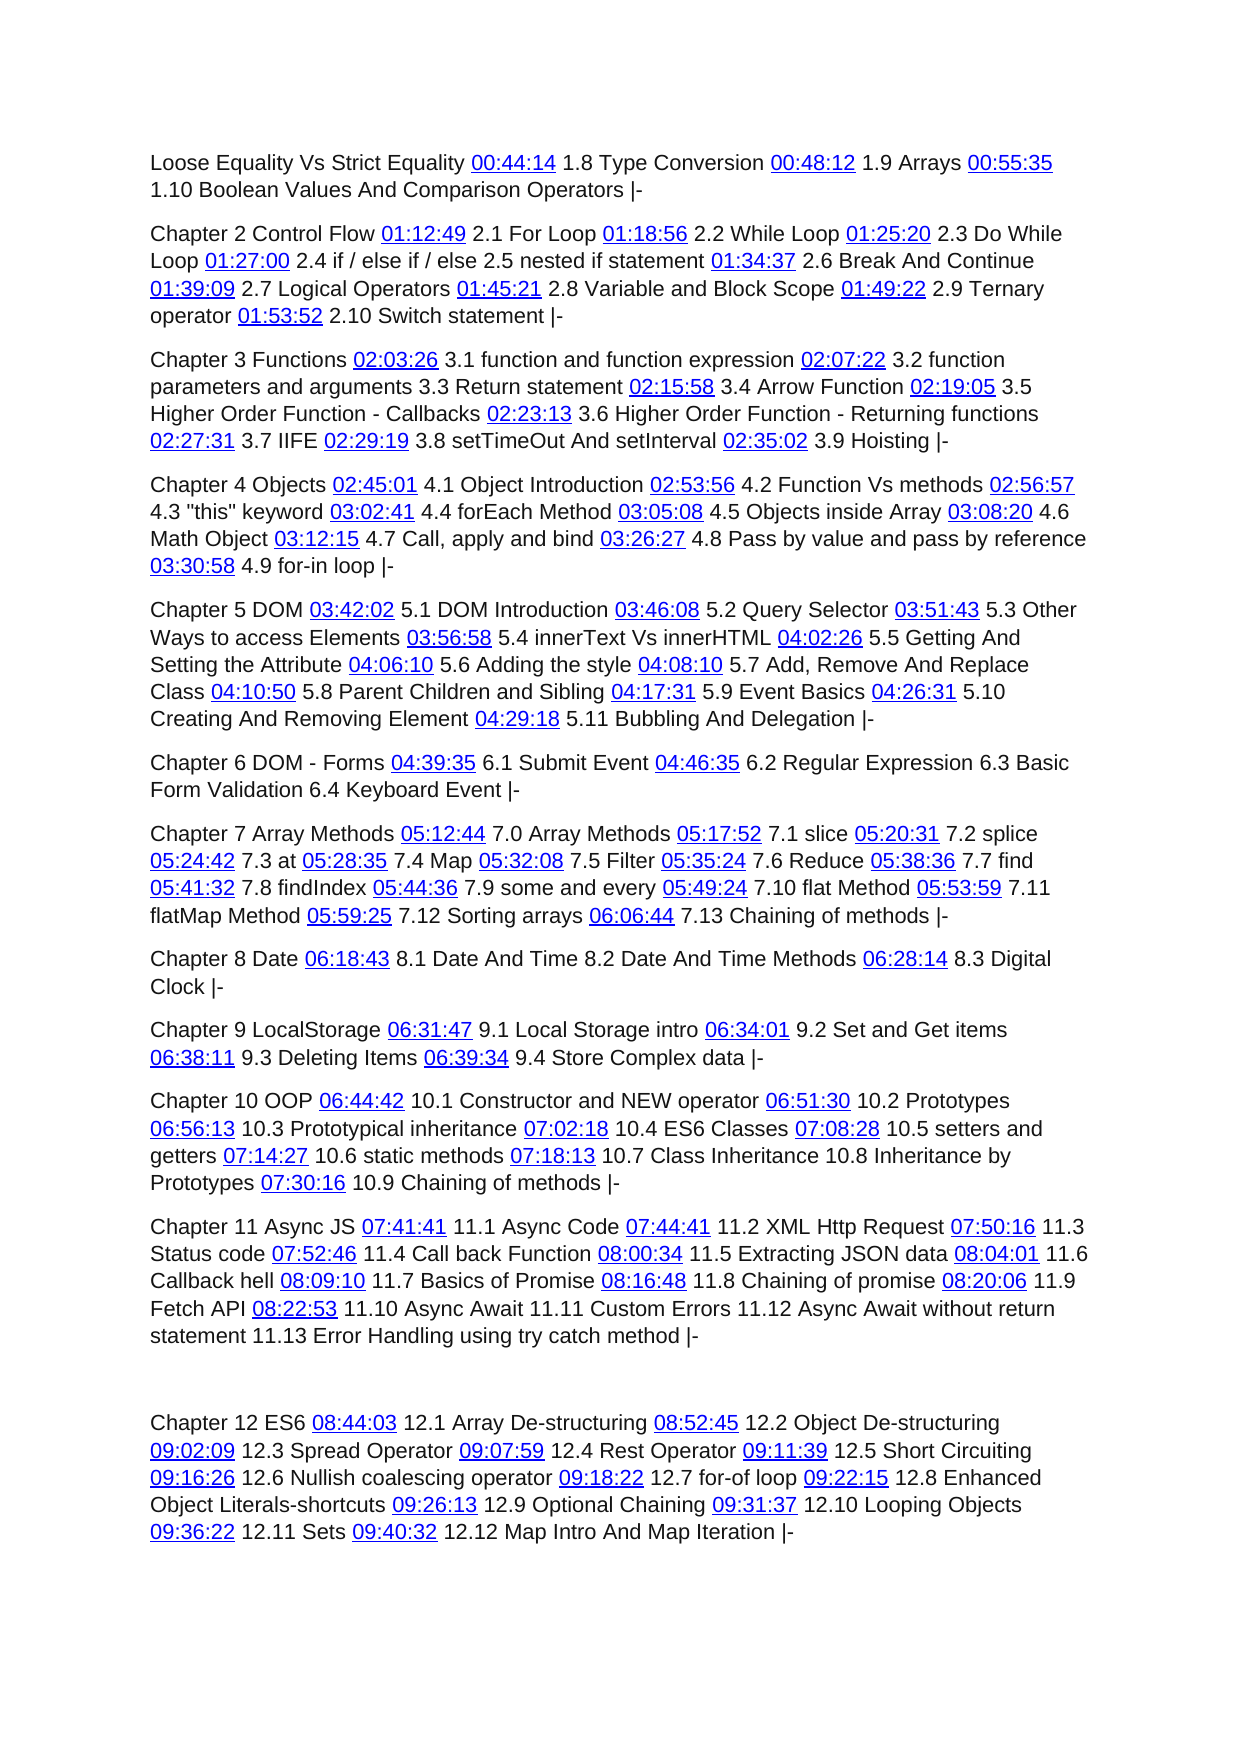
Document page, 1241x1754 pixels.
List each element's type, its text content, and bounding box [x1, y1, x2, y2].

text Chapter 11 Async JS 07:41:41 11.1 Async Code 07:44:41 11.2 XML Http Request 07:50:16 11.3 Status code 07:52:46 11.4 Call back Function 08:00:34 11.5 Extracting JSON data 08:04:01 11.6 Callback hell 08:09:10 11.7 Basics of Promise 08:16:48 11.8 Chaining of promise 08:20:06 11.9 Fetch API 08:22:53 11.10 Async Await 11.11 Custom Errors 11.12 Async Await without return statement 11.13 Error Handling using try catch method |- [150, 1214, 1090, 1348]
text Chapter 10 OOP 06:44:42 10.1 Constructor and NEW operator 06:51:30 10.2 Prototypes 06:56:13 10.3 Prototypical inheritance 07:02:18 10.4 ES6 Classes 07:08:28 10.5 setters and getters 07:14:27 10.6 static methods 07:18:13 10.7 Class Inheritance 10.8 Inheritance by Prototypes 07:30:16 10.9 Chaining of methods |- [150, 1088, 1090, 1195]
text Chapter 9 LocalStorage 06:31:47 9.1 Local Storage intro 06:34:01 9.2 Set and Get items 06:38:11 9.3 Deleting Items 06:39:34 9.4 Store Complex data |- [150, 1017, 1090, 1070]
text Chapter 7 Array Methods 05:12:44 7.0 Array Methods 05:17:52 7.1 slice 05:20:31 7.2 splice 05:24:42 7.3 at 05:28:35 7.4 Map 05:32:08 7.5 Filter 05:35:24 7.6 Reduce 05:38:36 7.7 find 05:41:32 7.8 findIndex 05:44:36 7.9 some and every 05:49:24 7.10 flat Method 05:53:59 7.11 flatMap Method 05:59:25 7.12 Sorting arrays 06:06:44 7.13 Chaining of methods |- [150, 821, 1090, 928]
text Chapter 8 Date 06:18:43 8.1 Date And Time 8.2 Date And Time Methods 06:28:14 8.3 Digital Clock |- [150, 946, 1090, 999]
text Chapter 6 DOM - Forms 04:39:35 6.1 Submit Event 04:46:35 6.2 Regular Expression 6.3 Basic Form Validation 6.4 Keyboard Event |- [150, 750, 1090, 802]
text Chapter 5 DOM 03:42:02 5.1 DOM Introduction 03:46:08 5.2 Query Selector 03:51:43 5.3 Other Ways to access Elements 03:56:58 5.4 innerText Vs innerHTML 04:02:26 5.5 Getting And Setting the Attribute 04:06:10 5.6 Adding the style 04:08:10 5.7 Add, Remove And Replace Class 04:10:50 5.8 Parent Children and Sibling 04:17:31 5.9 Event Basics 04:26:31 5.10 Creating And Removing Element 04:29:18 5.11 Bubbling And Delegation |- [150, 597, 1090, 731]
text Chapter 12 ES6 08:44:03 12.1 Array De-structuring 08:52:45 12.2 Object De-structuring 09:02:09 12.3 Spread Operator 09:07:59 12.4 Rest Operator 09:11:39 12.5 Short Circuiting 09:16:26 12.6 Nullish coalescing operator 09:18:22 12.7 for-of loop 09:22:15 12.8 Enhanced Object Literals-shortcuts 09:26:13 12.9 Optional Chaining 09:31:37 12.10 Looping Objects 09:36:22 12.11 Sets 09:40:32 12.12 Map Intro And Map Iteration |- [150, 1410, 1090, 1544]
text Chapter 2 Control Flow 01:12:49 2.1 For Loop 01:18:56 2.2 While Loop 01:25:20 2.3 Do While Loop 01:27:00 2.4 if / else if / else 2.5 nested if statement 01:34:37 2.6 Break And Continue 01:39:09 2.7 Logical Operators 01:45:21 2.8 Variable and Block Scope 01:49:22 2.9 Ternary operator 01:53:52 2.10 Switch statement |- [150, 221, 1090, 328]
text Chapter 3 Functions 02:03:26 3.1 function and function expression 02:07:22 3.2 function parameters and arguments 3.3 Return statement 02:15:58 3.4 Arrow Function 02:19:05 3.5 Higher Order Function - Callbacks 02:23:13 3.6 Higher Order Function - Returning functions 02:27:31 3.7 IIFE 02:29:19 3.8 setTimeOut And setInterval 02:35:02 3.9 Hoisting |- [150, 346, 1090, 453]
text Chapter 4 Objects 02:45:01 4.1 Object Introduction 02:53:56 4.2 Function Vs methods 02:56:57 4.3 "this" keyword 03:02:41 4.4 forEach Method 03:05:08 4.5 Objects inside Array 03:08:20 4.6 Math Object 03:12:15 4.7 Call, apply and bind 03:26:27 4.8 Pass by value and pass by reference 03:30:58 4.9 for-in loop |- [150, 472, 1090, 579]
